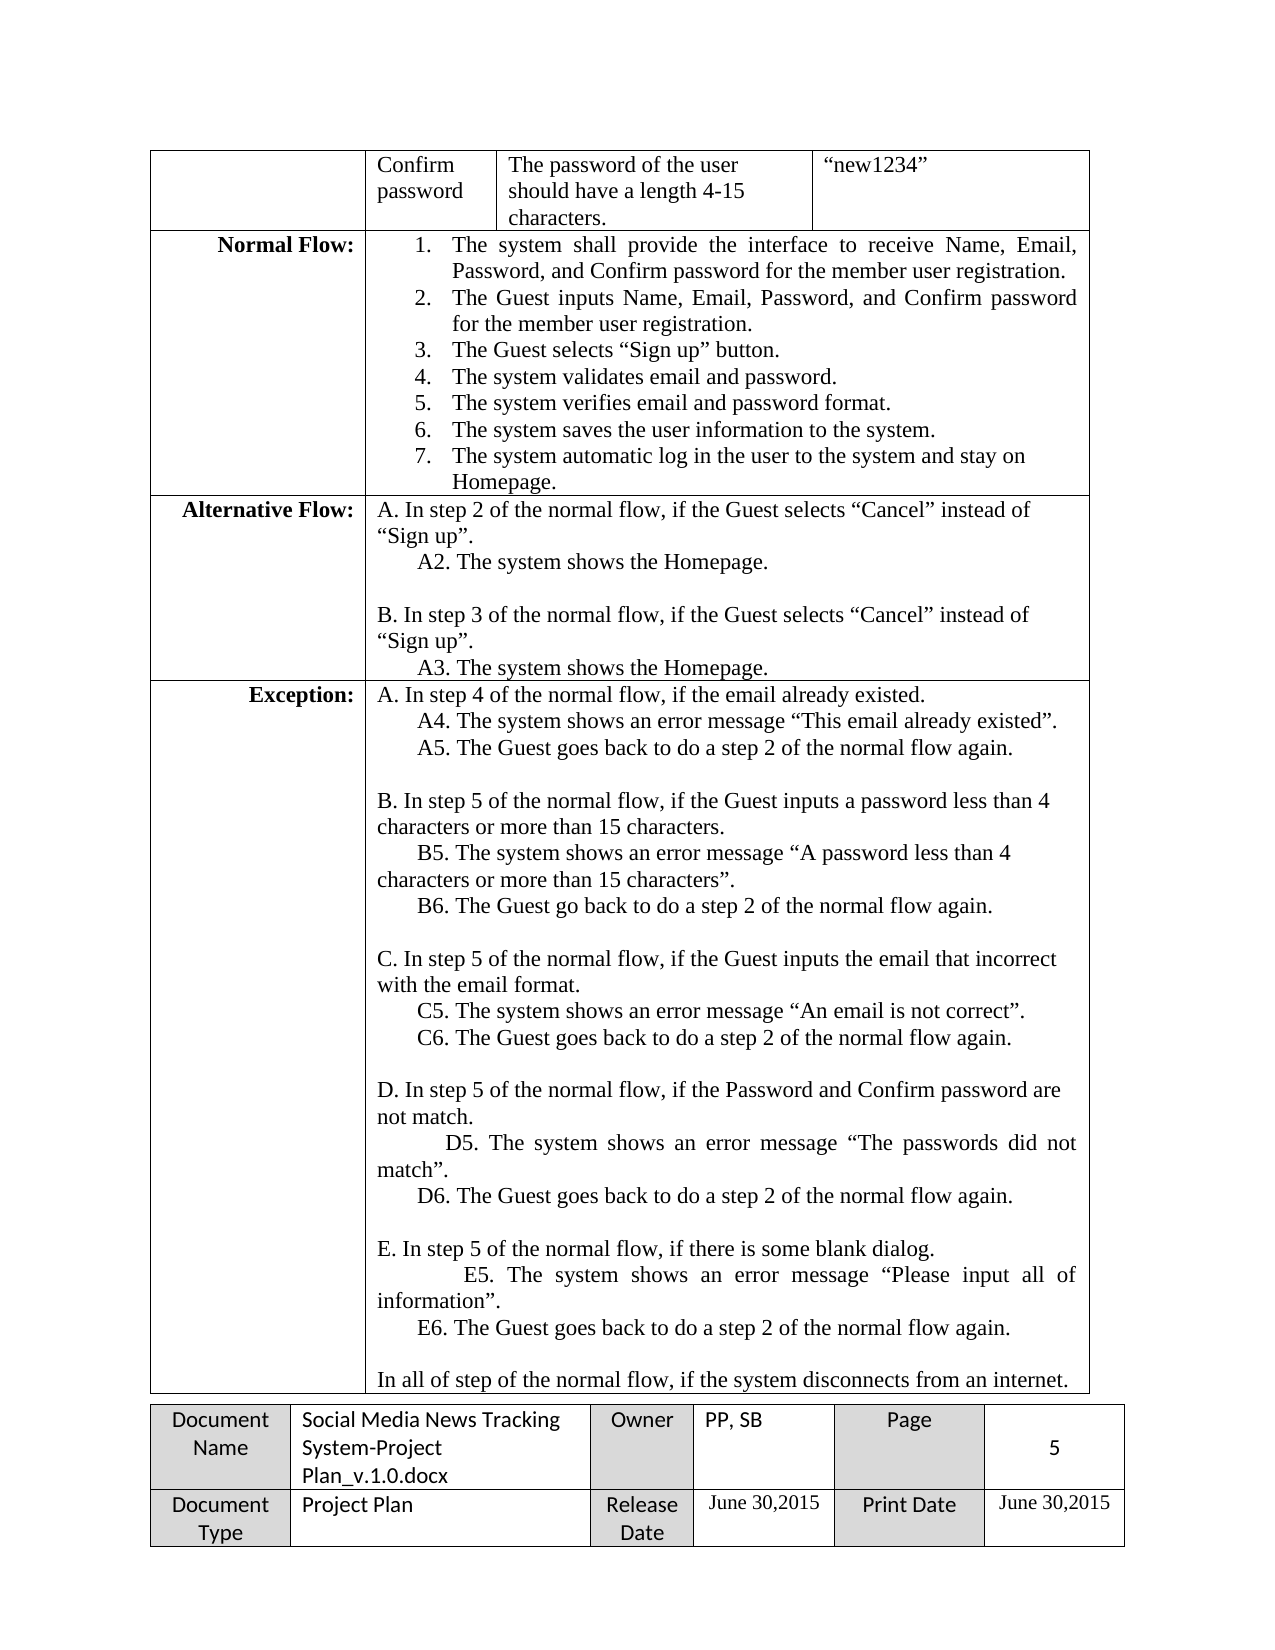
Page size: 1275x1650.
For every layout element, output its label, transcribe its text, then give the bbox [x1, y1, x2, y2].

table_cell Normal Flow: [151, 231, 365, 495]
table_cell Exception: [151, 681, 365, 1393]
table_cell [497, 151, 812, 230]
table_cell A. In step 2 of the normal flow, if the Guest selects “Cancel” instead of “Sign up”. A2. The system shows the Homepage. B. In step 3 of the normal flow, if the Guest selects “Cancel” instead of “Sign up”. A3. The system shows the Homepage. [366, 496, 1089, 680]
table_cell The system shall provide the interface to receive Name, Email, Password, and Confirm password for the member user registration. The Guest inputs Name, Email, Password, and Confirm password for the member user registration. The Guest selects “Sign up” button. The system validates email and password. The system verifies email and password format. The system saves the user information to the system. The system automatic log in the user to the system and stay on Homepage. [366, 231, 1089, 495]
table_cell “new1234” [813, 151, 1089, 230]
table_cell Confirm password [366, 151, 496, 230]
table_cell Alternative Flow: [151, 496, 365, 680]
